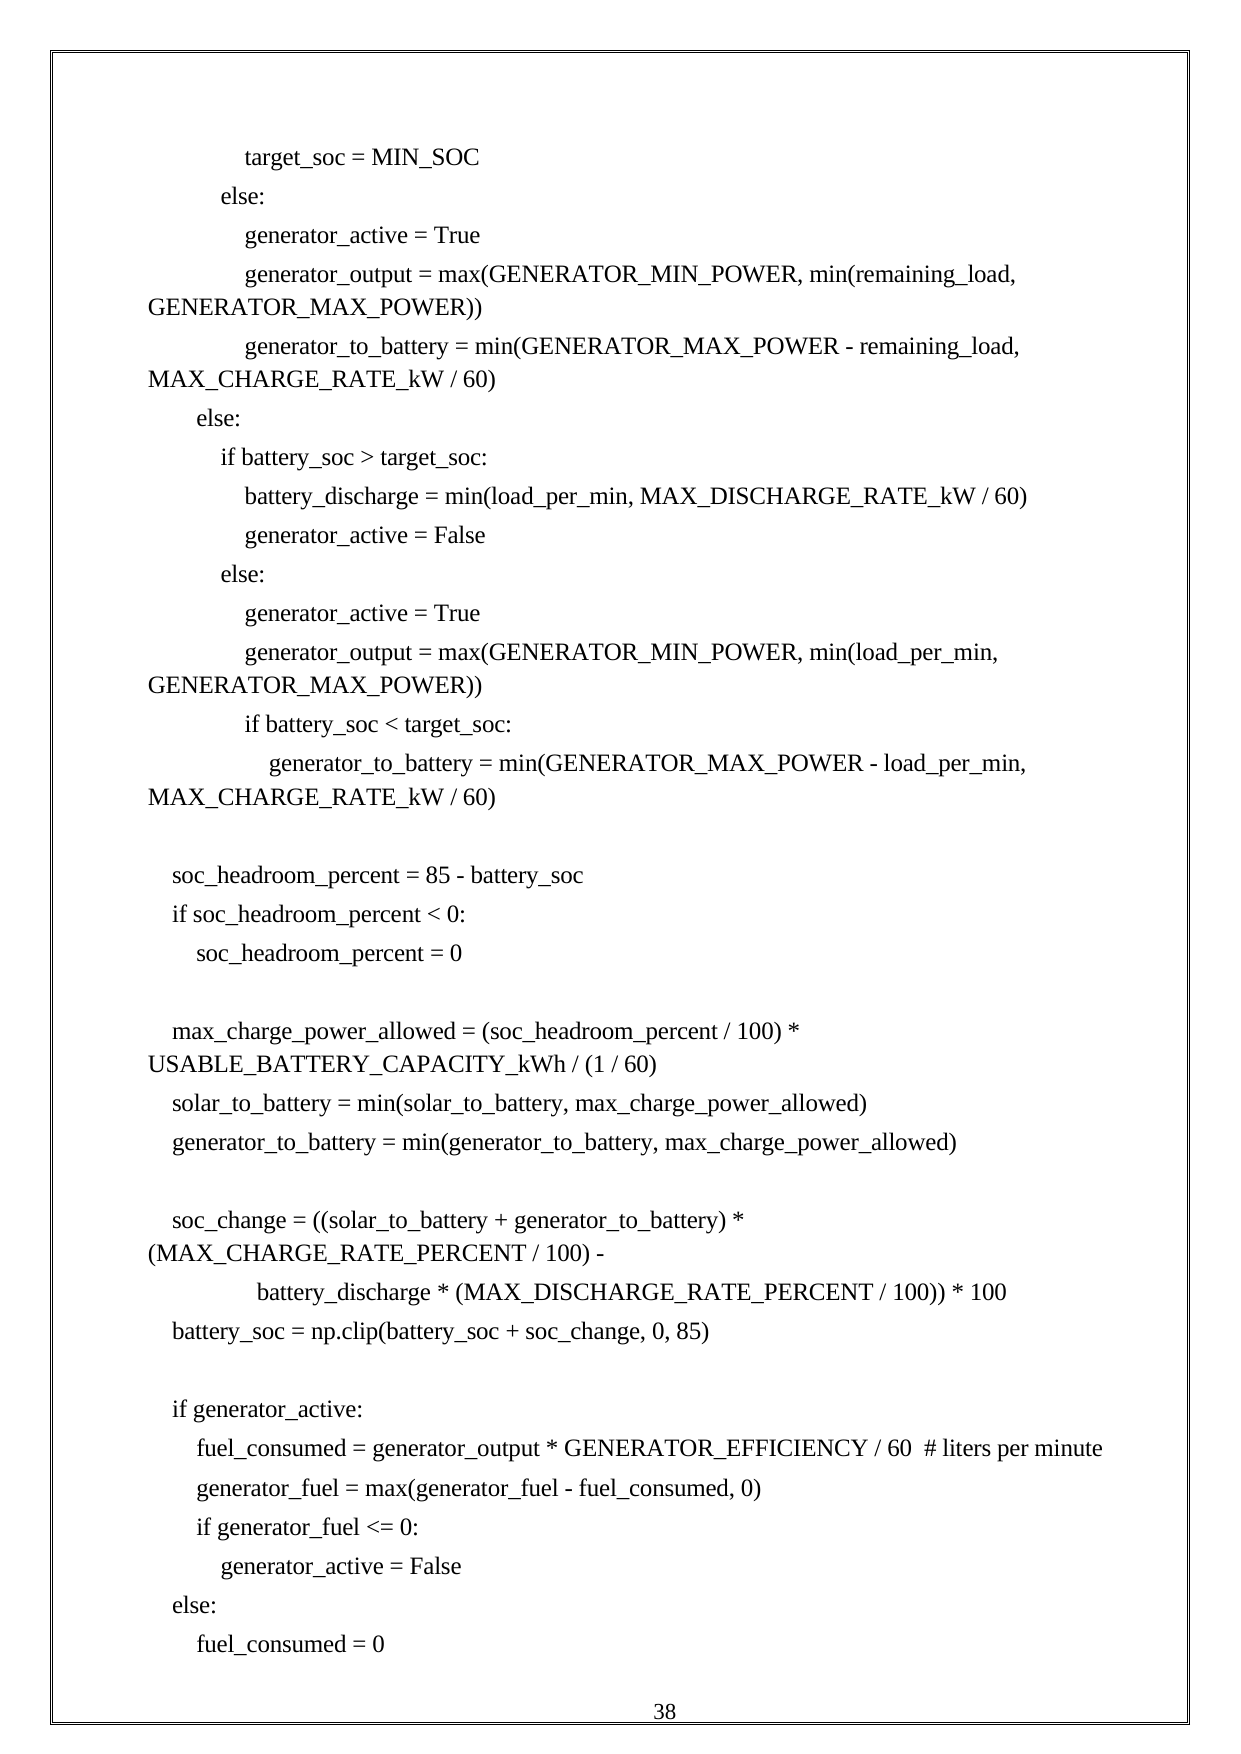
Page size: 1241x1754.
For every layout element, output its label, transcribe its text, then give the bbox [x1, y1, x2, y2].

subtitle if soc_headroom_percent < 0: [148, 899, 1136, 927]
subtitle if battery_soc > target_soc: [148, 442, 1136, 471]
subtitle generator_active = True [148, 598, 1136, 627]
subtitle fuel_consumed = generator_output * GENERATOR_EFFICIENCY / 60 # liters per minute [148, 1433, 1136, 1462]
subtitle soc_change = ((solar_to_battery + generator_to_battery) * (MAX_CHARGE_RATE_PERCENT / 100) - [148, 1205, 1136, 1267]
subtitle battery_discharge * (MAX_DISCHARGE_RATE_PERCENT / 100)) * 100 [148, 1277, 1136, 1306]
subtitle if generator_active: [148, 1394, 1136, 1423]
subtitle generator_to_battery = min(GENERATOR_MAX_POWER - remaining_load, MAX_CHARGE_RATE_kW / 60) [148, 331, 1136, 393]
subtitle generator_active = False [148, 520, 1136, 549]
subtitle else: [148, 181, 1136, 209]
subtitle generator_output = max(GENERATOR_MIN_POWER, min(remaining_load, GENERATOR_MAX_POWER)) [148, 259, 1136, 321]
subtitle else: [148, 1590, 1136, 1618]
subtitle generator_fuel = max(generator_fuel - fuel_consumed, 0) [148, 1473, 1136, 1501]
subtitle max_charge_power_allowed = (soc_headroom_percent / 100) * USABLE_BATTERY_CAPACITY_kWh / (1 / 60) [148, 1016, 1136, 1078]
subtitle generator_active = False [148, 1551, 1136, 1579]
subtitle generator_active = True [148, 220, 1136, 248]
subtitle generator_to_battery = min(generator_to_battery, max_charge_power_allowed) [148, 1127, 1136, 1156]
subtitle generator_to_battery = min(GENERATOR_MAX_POWER - load_per_min, MAX_CHARGE_RATE_kW / 60) [148, 748, 1136, 810]
subtitle if battery_soc < target_soc: [148, 709, 1136, 738]
subtitle if generator_fuel <= 0: [148, 1512, 1136, 1540]
subtitle fuel_consumed = 0 [148, 1629, 1136, 1658]
subtitle target_soc = MIN_SOC [148, 142, 1136, 170]
subtitle battery_discharge = min(load_per_min, MAX_DISCHARGE_RATE_kW / 60) [148, 481, 1136, 510]
subtitle else: [148, 559, 1136, 588]
subtitle soc_headroom_percent = 85 - battery_soc [148, 860, 1136, 888]
subtitle battery_soc = np.clip(battery_soc + soc_change, 0, 85) [148, 1316, 1136, 1345]
subtitle soc_headroom_percent = 0 [148, 938, 1136, 967]
subtitle generator_output = max(GENERATOR_MIN_POWER, min(load_per_min, GENERATOR_MAX_POWER)) [148, 637, 1136, 699]
subtitle else: [148, 403, 1136, 432]
subtitle solar_to_battery = min(solar_to_battery, max_charge_power_allowed) [148, 1088, 1136, 1117]
